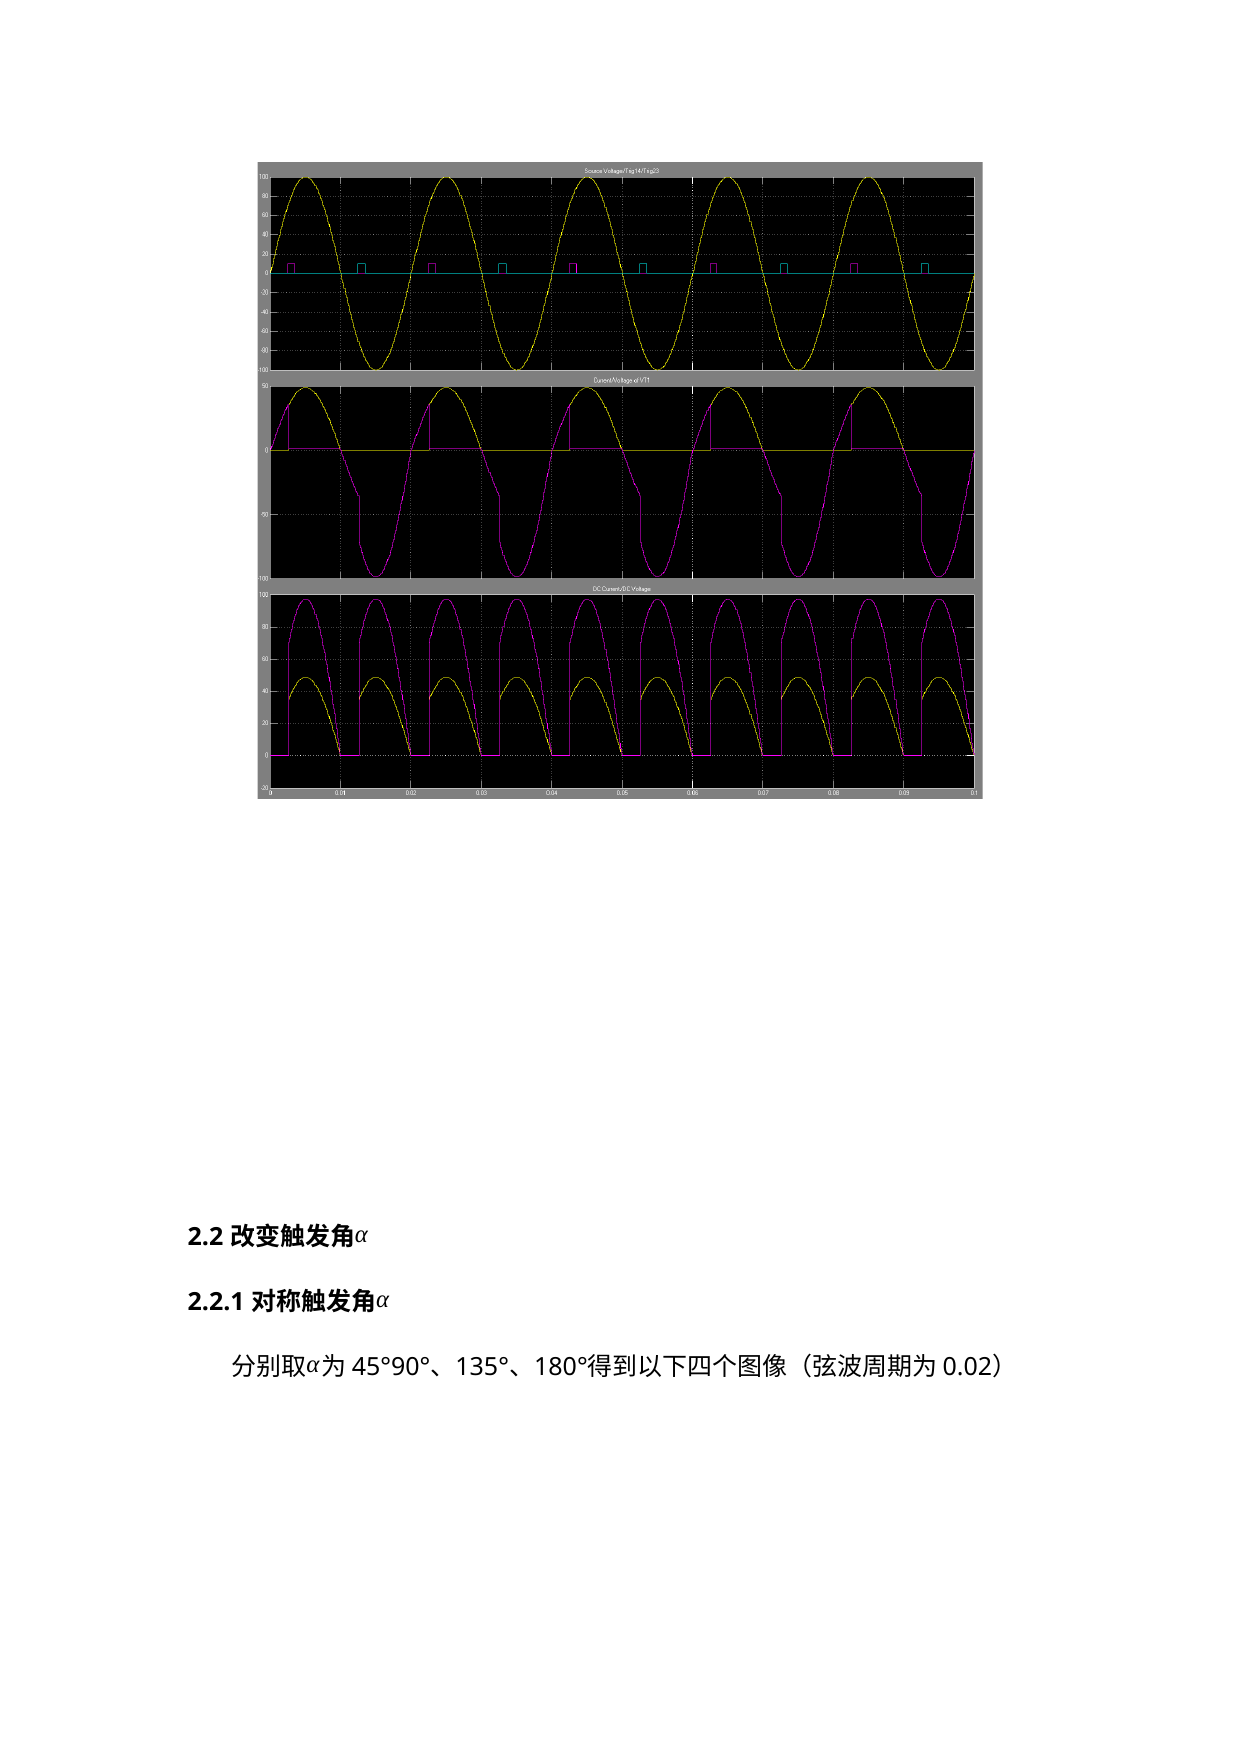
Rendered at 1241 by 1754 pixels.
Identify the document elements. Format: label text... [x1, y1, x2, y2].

text 分别取为45°90°、135°、180°得到以下四个图像（弦波周期为0.02） [187, 1332, 1053, 1397]
text 2.2.1 对称触发角 [187, 1267, 1053, 1332]
picture [257, 162, 983, 799]
text 2.2 改变触发角 [187, 1202, 1053, 1267]
